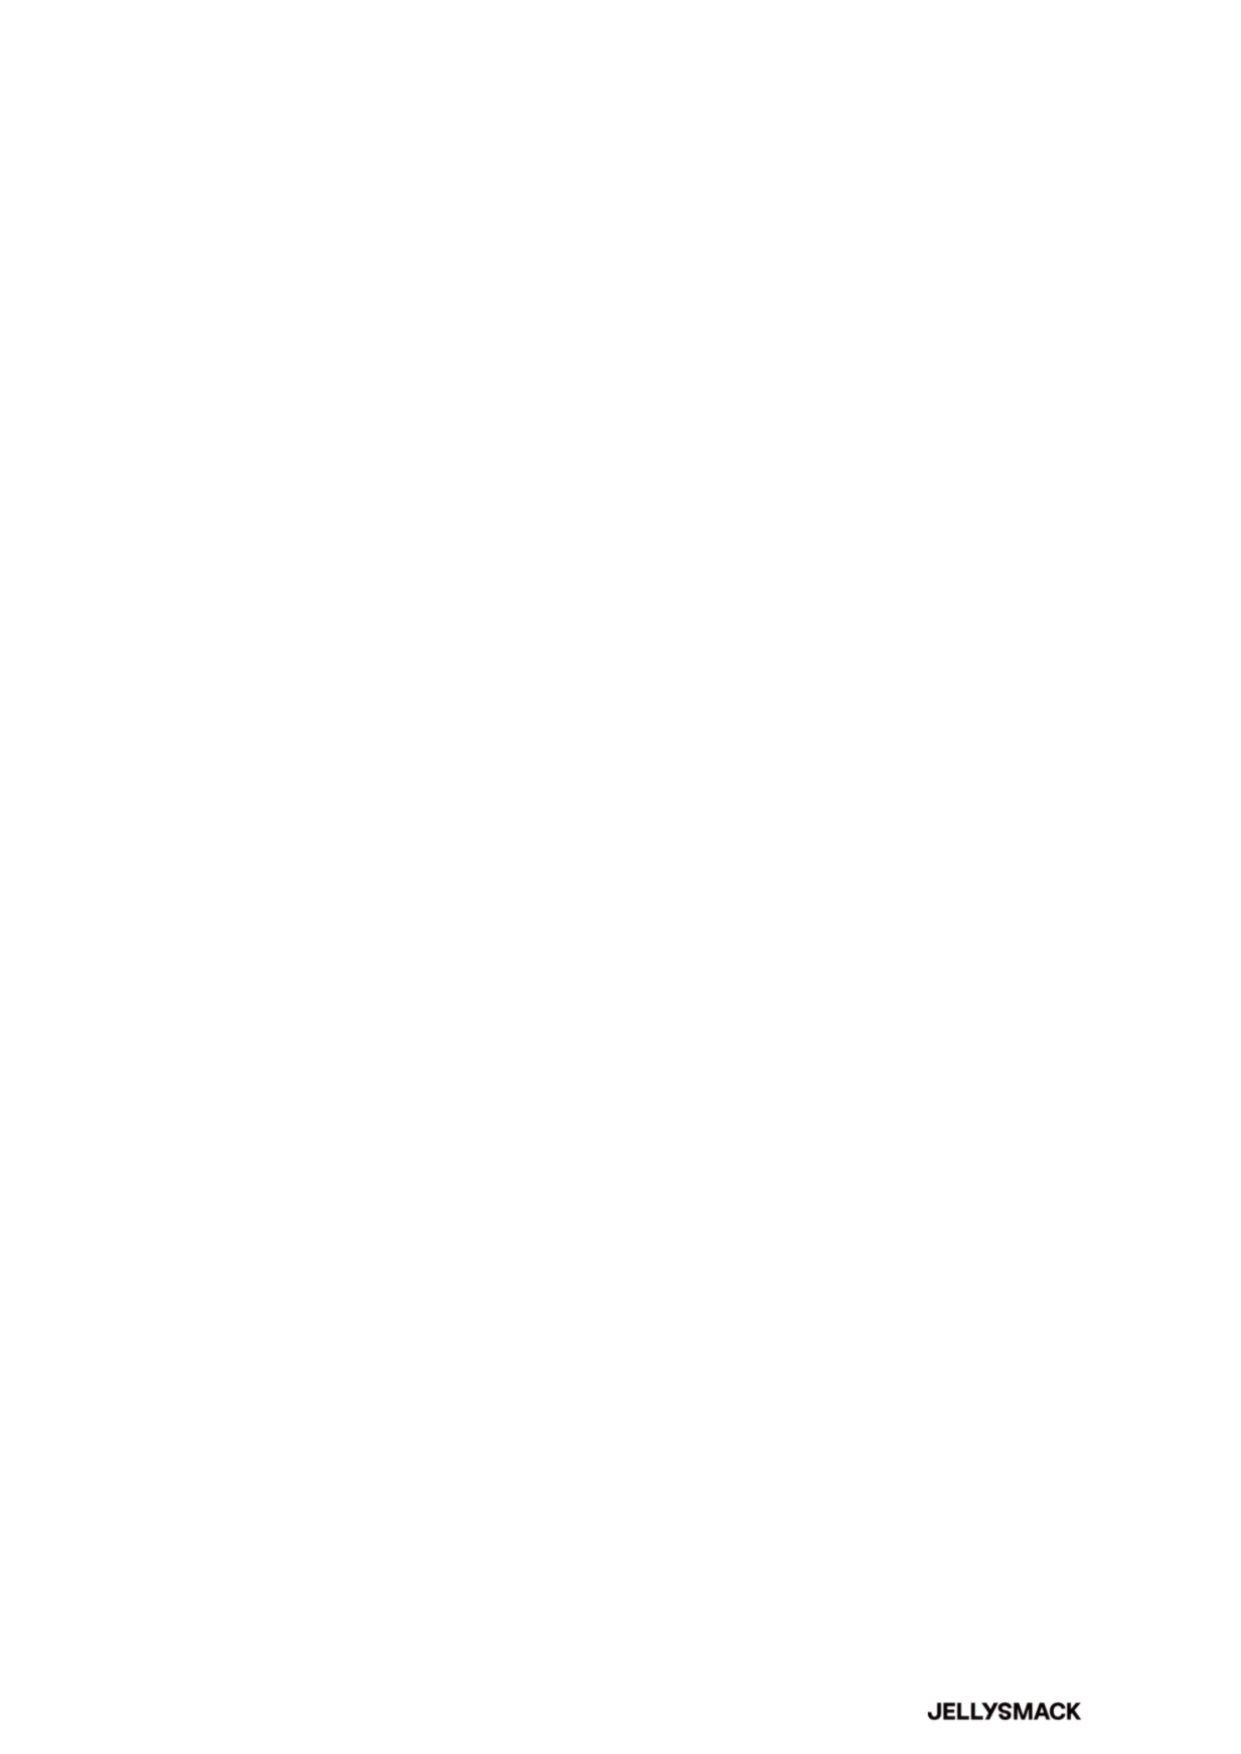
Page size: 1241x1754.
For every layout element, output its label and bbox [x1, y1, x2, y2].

picture [916, 1694, 1091, 1731]
